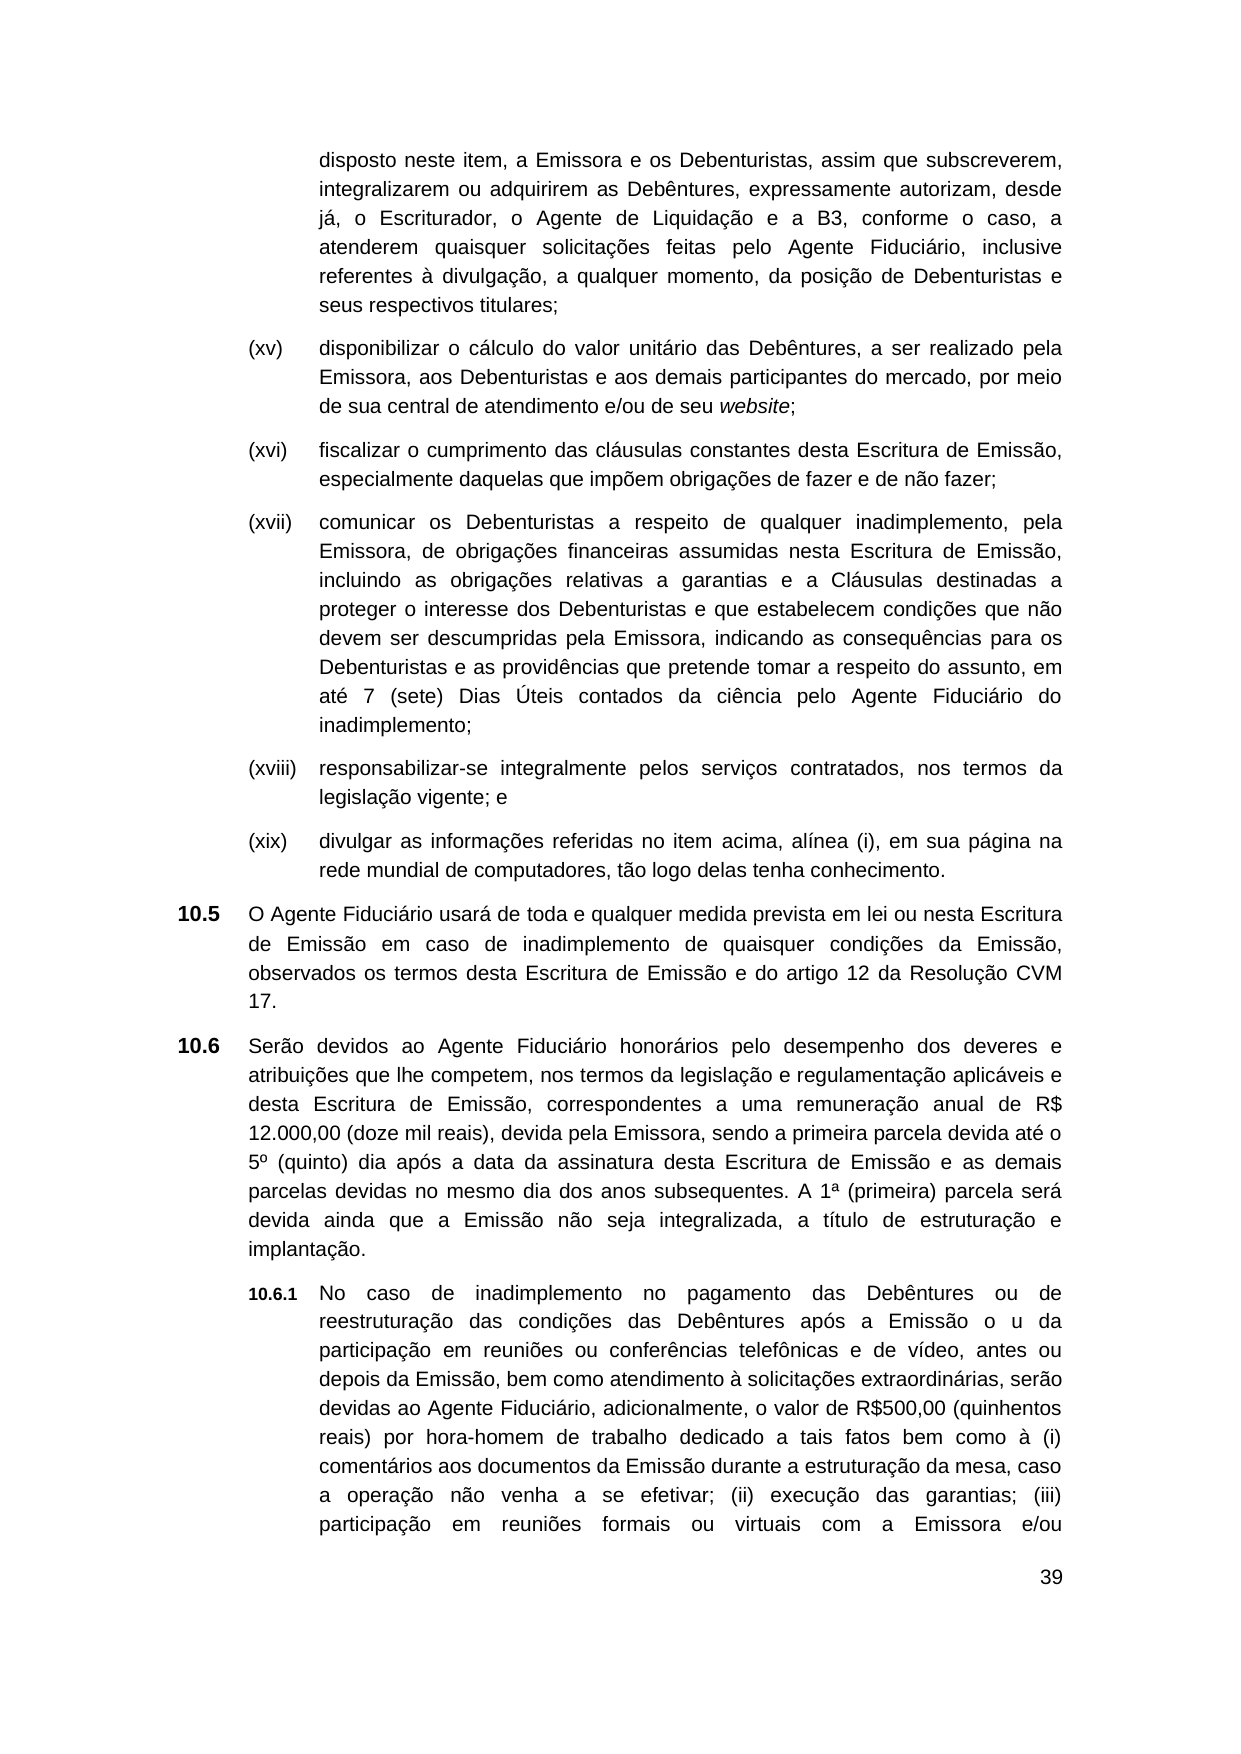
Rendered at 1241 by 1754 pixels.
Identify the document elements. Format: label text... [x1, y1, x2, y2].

text fiscalizar o cumprimento das cláusulas constantes desta Escritura de Emissão, especialmente daquelas que impõem obrigações de fazer e de não fazer; [248, 437, 1063, 490]
text divulgar as informações referidas no item (xii) acima, alínea (i), em sua página na rede mundial de computadores, tão logo delas tenha conhecimento. [248, 829, 1063, 882]
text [248, 148, 1063, 316]
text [248, 1280, 1063, 1536]
text O Agente Fiduciário usará de toda e qualquer medida prevista em lei ou nesta Escritura de Emissão em caso de inadimplemento de quaisquer condições da Emissão, observados os termos desta Escritura de Emissão e do artigo 12 da Resolução CVM 17. [177, 901, 1063, 1013]
text disponibilizar o cálculo do valor unitário das Debêntures, a ser realizado pela Emissora, aos Debenturistas e aos demais participantes do mercado, por meio de sua central de atendimento e/ou de seu website; [248, 336, 1063, 418]
text comunicar os Debenturistas a respeito de qualquer inadimplemento, pela Emissora, de obrigações financeiras assumidas nesta Escritura de Emissão, incluindo as obrigações relativas a garantias e a Cláusulas destinadas a proteger o interesse dos Debenturistas e que estabelecem condições que não devem ser descumpridas pela Emissora, indicando as consequências para os Debenturistas e as providências que pretende tomar a respeito do assunto, em até 7 (sete) Dias Úteis contados da ciência pelo Agente Fiduciário do inadimplemento; [248, 510, 1063, 737]
text Serão devidos ao Agente Fiduciário honorários pelo desempenho dos deveres e atribuições que lhe competem, nos termos da legislação e regulamentação aplicáveis e desta Escritura de Emissão, correspondentes a uma remuneração anual de R$ 12.000,00 (doze mil reais), devida pela Emissora, sendo a primeira parcela devida até o 5º (quinto) dia após a data da assinatura desta Escritura de Emissão e as demais parcelas devidas no mesmo dia dos anos subsequentes. A 1ª (primeira) parcela será devida ainda que a Emissão não seja integralizada, a título de estruturação e implantação. [177, 1033, 1063, 1261]
text responsabilizar-se integralmente pelos serviços contratados, nos termos da legislação vigente; e [248, 756, 1063, 809]
